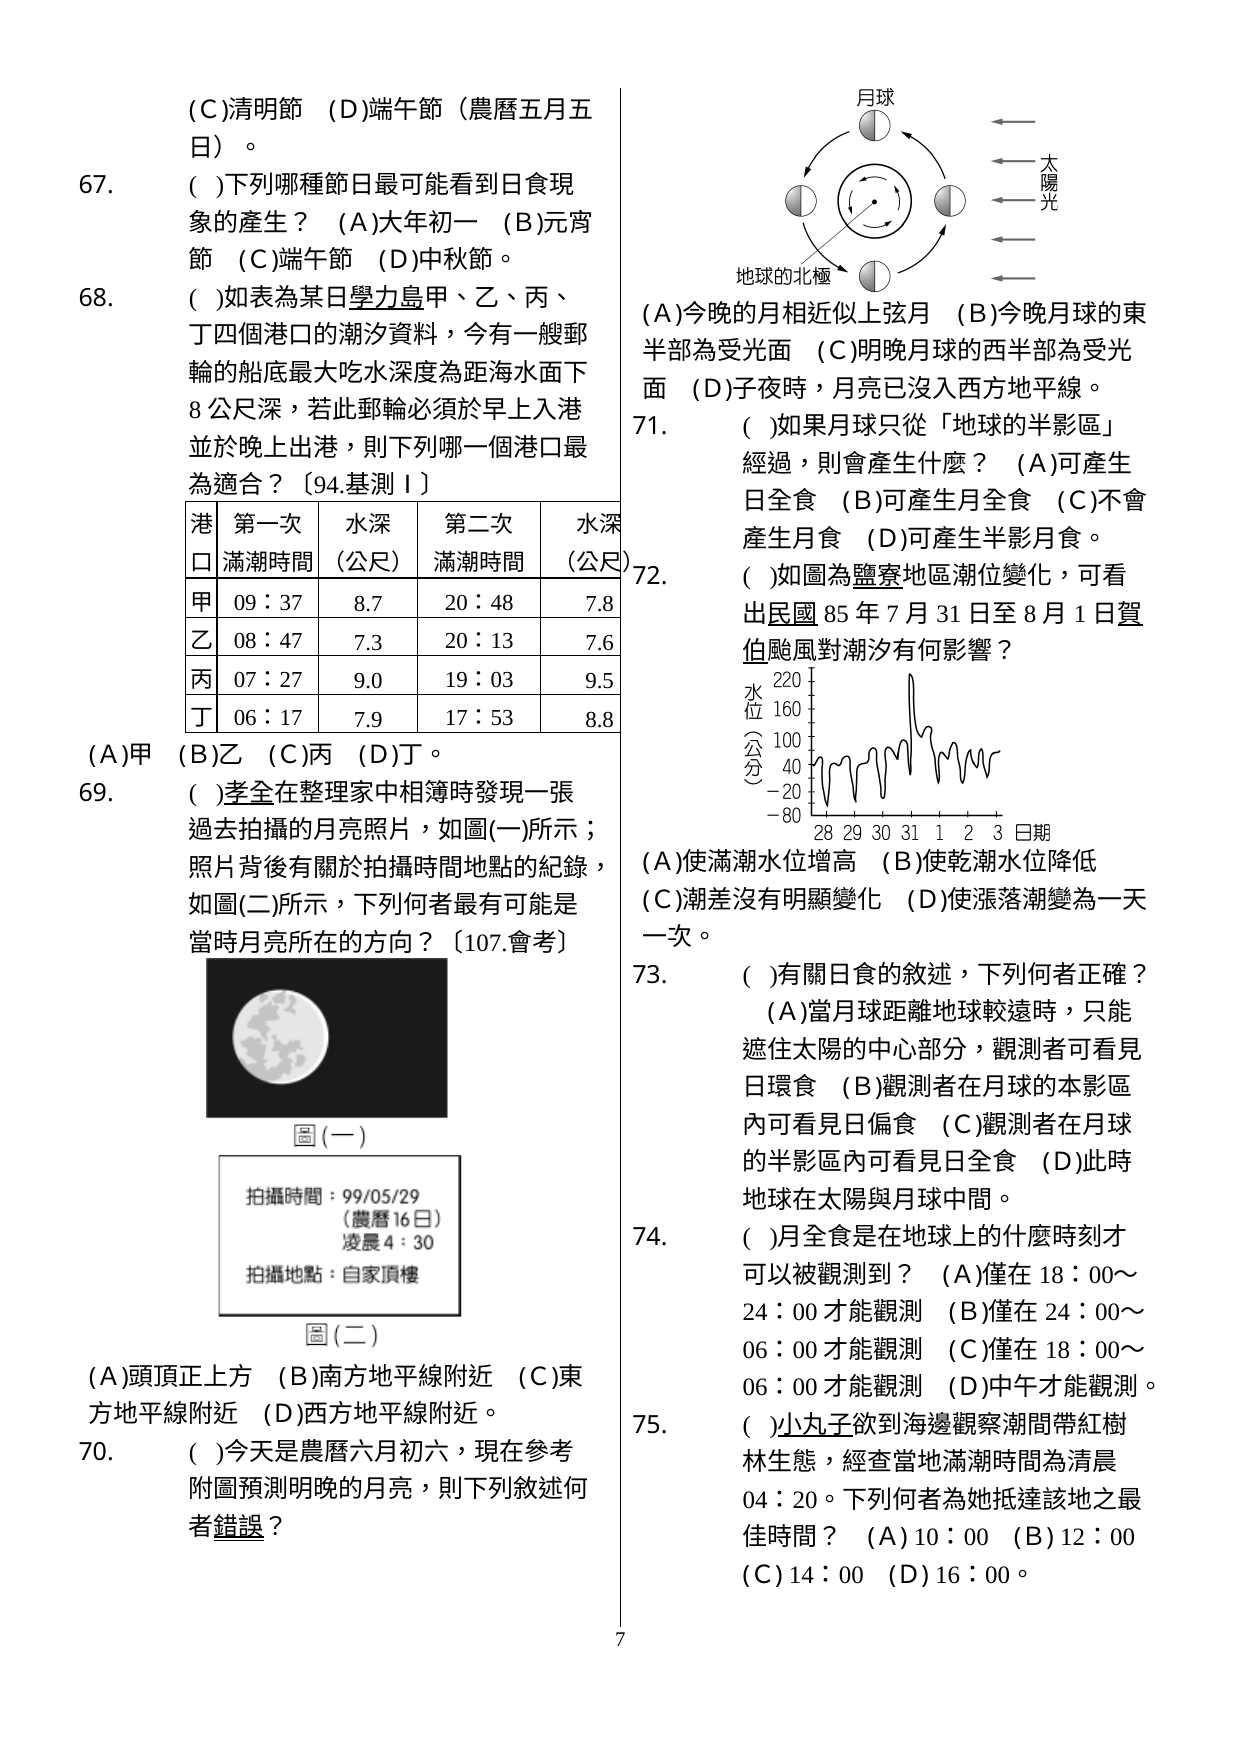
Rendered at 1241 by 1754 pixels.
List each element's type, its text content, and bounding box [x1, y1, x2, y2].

table_cell 20：13 [418, 618, 540, 655]
list ( )有關日食的敘述，下列何者正確？ (Ａ)當月球距離地球較遠時，只能遮住太陽的中心部分，觀測者可看見日環食 (Ｂ)觀測者在月球的本影區內可看見日偏食 (Ｃ)觀測者在月球的半影區內可看見日全食 (Ｄ)此時地球在太陽與月球中間。 [667, 953, 1152, 1215]
list ( )月全食是在地球上的什麼時刻才可以被觀測到？ (Ａ)僅在 18：00～24：00 才能觀測 (Ｂ)僅在 24：00～06：00 才能觀測 (Ｃ)僅在 18：00～06：00 才能觀測 (Ｄ)中午才能觀測。 [667, 1215, 1152, 1403]
list ( )如果月球只從「地球的半影區」經過，則會產生什麼？ (Ａ)可產生日全食 (Ｂ)可產生月全食 (Ｃ)不會產生月食 (Ｄ)可產生半影月食。 [667, 404, 1152, 554]
table_cell 7.8 [541, 579, 620, 617]
text (Ａ)使滿潮水位增高 (Ｂ)使乾潮水位降低 (Ｃ)潮差沒有明顯變化 (Ｄ)使漲落潮變為一天一次。 [642, 840, 1152, 953]
text (Ａ)甲 (Ｂ)乙 (Ｃ)丙 (Ｄ)丁。 [88, 733, 598, 771]
picture [744, 667, 1050, 841]
list ( )如圖為鹽寮地區潮位變化，可看出民國 85 年 7 月 31 日至 8 月 1 日賀伯颱風對潮汐有何影響？ [667, 554, 1152, 667]
table_cell 09：37 [218, 579, 318, 617]
table_cell 20：48 [418, 579, 540, 617]
table_cell 19：03 [418, 656, 540, 694]
table_cell 17：53 [418, 695, 540, 732]
list ( )月球運行到太陽和地球之間，且日、月、地三者排列成一直線時，可能產生日食的現象，下列何時最可能產生日食？ (Ａ)中秋節（農曆十五日） (Ｂ)春節（農曆一月一日） (Ｃ)清明節 (Ｄ)端午節（農曆五月五日）。 [113, 88, 598, 163]
table_cell 9.0 [319, 656, 417, 694]
table_header 水深 （公尺） [319, 502, 417, 577]
table_cell 7.3 [319, 618, 417, 655]
text (Ａ)今晚的月相近似上弦月 (Ｂ)今晚月球的東半部為受光面 (Ｃ)明晚月球的西半部為受光面 (Ｄ)子夜時，月亮已沒入西方地平線。 [642, 292, 1152, 404]
table_cell 06：17 [218, 695, 318, 732]
list ( )小丸子欲到海邊觀察潮間帶紅樹林生態，經查當地滿潮時間為清晨 04：20。下列何者為她抵達該地之最佳時間？ (Ａ) 10：00 (Ｂ) 12：00 (Ｃ) 14：00 (Ｄ) 16：00。 [667, 1403, 1152, 1590]
list ( )下列哪種節日最可能看到日食現象的產生？ (Ａ)大年初一 (Ｂ)元宵節 (Ｃ)端午節 (Ｄ)中秋節。 [113, 163, 598, 276]
table_cell 丁 [186, 695, 216, 732]
table_header 水深 （公尺） [541, 502, 620, 577]
table_cell 9.5 [541, 656, 620, 694]
table_header 第一次 滿潮時間 [218, 502, 318, 577]
picture [736, 88, 1058, 292]
table_cell 7.9 [319, 695, 417, 732]
list ( )孝全在整理家中相簿時發現一張過去拍攝的月亮照片，如圖(一)所示；照片背後有關於拍攝時間地點的紀錄，如圖(二)所示，下列何者最有可能是當時月亮所在的方向？〔107.會考〕 [113, 771, 598, 958]
table_cell 丙 [186, 656, 216, 694]
table_header 第二次 滿潮時間 [418, 502, 540, 577]
list ( )如表為某日學力島甲、乙、丙、丁四個港口的潮汐資料，今有一艘郵輪的船底最大吃水深度為距海水面下 8 公尺深，若此郵輪必須於早上入港並於晚上出港，則下列哪一個港口最為適合？〔94.基測Ⅰ〕 [113, 276, 598, 501]
table_cell 07：27 [218, 656, 318, 694]
text (Ａ)頭頂正上方 (Ｂ)南方地平線附近 (Ｃ)東方地平線附近 (Ｄ)西方地平線附近。 [88, 1355, 598, 1430]
table_header 港口 [186, 502, 216, 577]
table_cell 8.7 [319, 579, 417, 617]
table_cell 7.6 [541, 618, 620, 655]
table_cell 甲 [186, 579, 216, 617]
table_cell 08：47 [218, 618, 318, 655]
table_cell 8.8 [541, 695, 620, 732]
table_cell 乙 [186, 618, 216, 655]
list ( )今天是農曆六月初六，現在參考附圖預測明晚的月亮，則下列敘述何者錯誤？ [113, 1430, 598, 1542]
